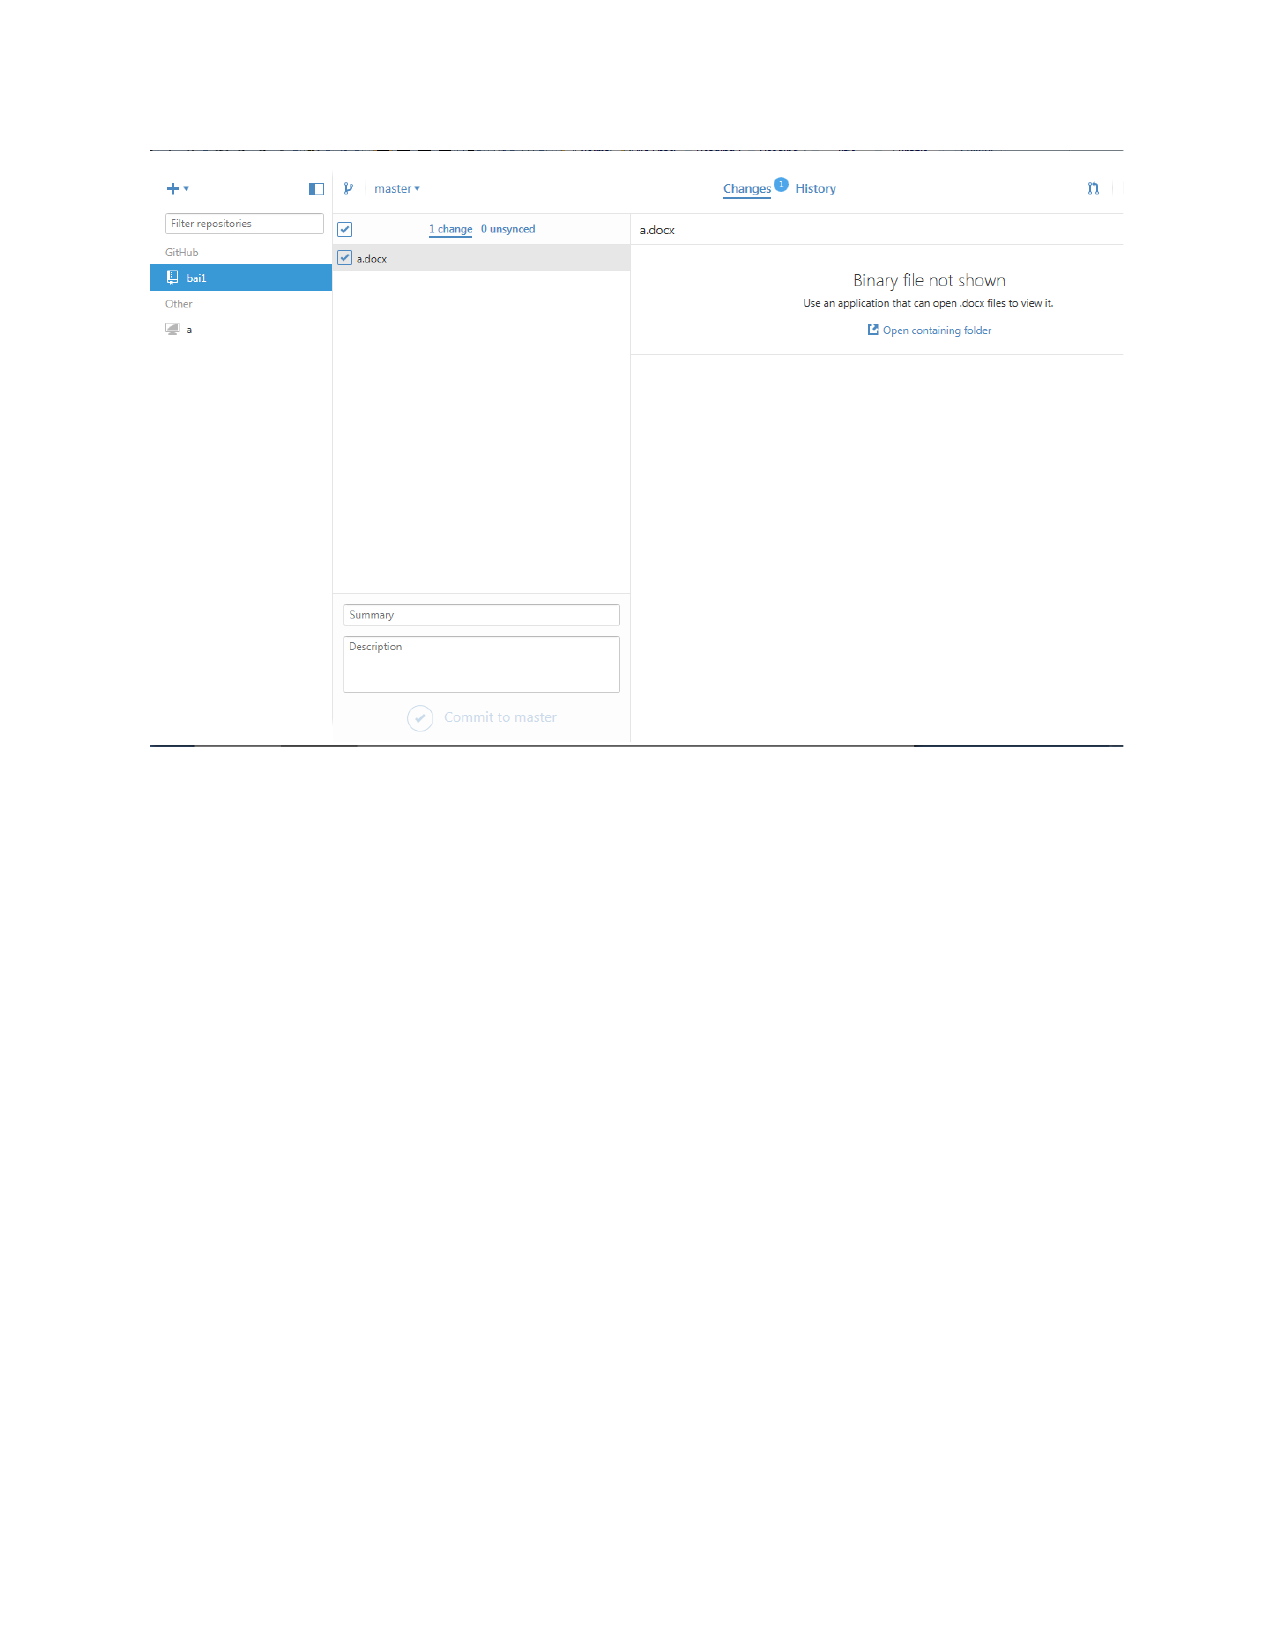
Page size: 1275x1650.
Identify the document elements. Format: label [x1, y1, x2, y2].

picture [150, 150, 1124, 747]
